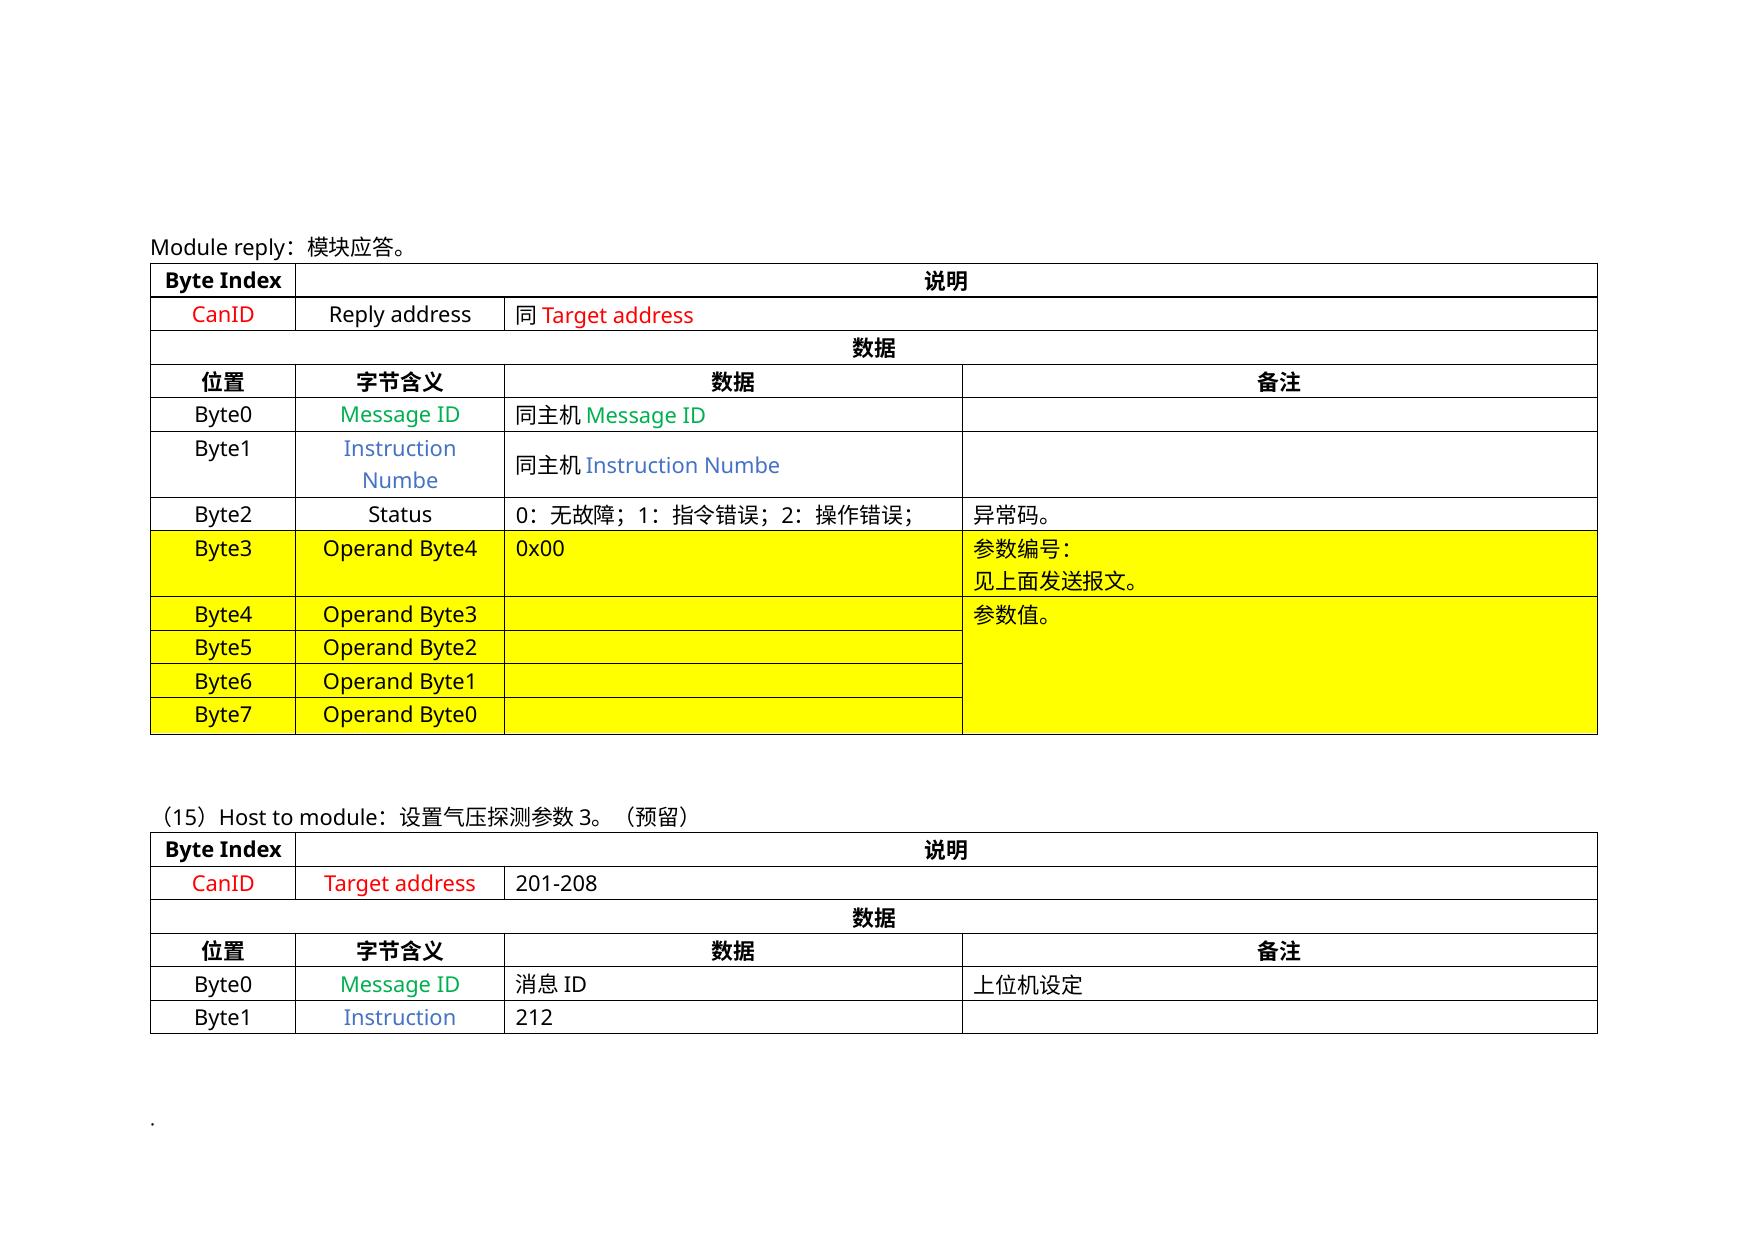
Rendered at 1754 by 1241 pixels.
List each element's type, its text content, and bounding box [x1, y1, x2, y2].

table_cell 消息ID [505, 967, 962, 1000]
table_cell [505, 698, 962, 733]
table_cell 0x00 [505, 531, 962, 596]
table_cell 位置 [151, 365, 295, 397]
table_cell [963, 398, 1597, 431]
table_cell 数据 [505, 934, 962, 966]
table_cell Instruction Numbe [296, 432, 504, 497]
table_cell Byte3 [151, 531, 295, 596]
table_cell Operand Byte1 [296, 664, 504, 697]
table_cell 212 [505, 1001, 962, 1033]
table_cell 参数编号： 见上面发送报文。 [963, 531, 1597, 596]
table_cell 位置 [151, 934, 295, 966]
table_cell Status [296, 498, 504, 530]
table_cell 数据 [151, 900, 1597, 933]
table_cell Byte7 [151, 698, 295, 733]
table_cell Byte0 [151, 967, 295, 1000]
table_cell Operand Byte3 [296, 597, 504, 630]
table_cell [505, 664, 962, 697]
text Module reply：模块应答。 [150, 230, 1604, 263]
table_cell Byte4 [151, 597, 295, 630]
table_cell 字节含义 [296, 365, 504, 397]
table_cell [505, 631, 962, 663]
table_cell Operand Byte0 [296, 698, 504, 733]
table_cell Byte1 [151, 432, 295, 497]
table_cell 异常码。 [963, 498, 1597, 530]
table_cell Byte1 [151, 1001, 295, 1033]
table_cell 上位机设定 [963, 967, 1597, 1000]
table_cell Byte6 [151, 664, 295, 697]
text （15）Host to module：设置气压探测参数3。（预留） [150, 799, 1604, 832]
table_cell [963, 432, 1597, 497]
table_cell 0：无故障；1：指令错误；2：操作错误； [505, 498, 962, 530]
table_cell CanID [151, 298, 295, 330]
table_cell 201-208 [505, 867, 1597, 899]
table_cell Byte5 [151, 631, 295, 663]
table_header 说明 [296, 264, 1597, 296]
table_cell Target address [296, 867, 504, 899]
table_cell Operand Byte2 [296, 631, 504, 663]
table_cell 备注 [963, 934, 1597, 966]
table_cell 数据 [505, 365, 962, 397]
table_cell 同主机Message ID [505, 398, 962, 431]
table_cell 备注 [963, 365, 1597, 397]
table_header Byte Index [151, 833, 295, 866]
table_cell Reply address [296, 298, 504, 330]
table_cell Byte2 [151, 498, 295, 530]
table_cell 参数值。 [963, 597, 1597, 733]
table_cell Operand Byte4 [296, 531, 504, 596]
table_cell [963, 1001, 1597, 1033]
table_cell 同主机Instruction Numbe [505, 432, 962, 497]
table_cell CanID [151, 867, 295, 899]
table_cell [505, 597, 962, 630]
table_cell 数据 [151, 331, 1597, 363]
table_cell Instruction Numbe [296, 1001, 504, 1033]
table_cell 字节含义 [296, 934, 504, 966]
table_cell Byte0 [151, 398, 295, 431]
table_cell 同Target address [505, 298, 1597, 330]
table_header 说明 [296, 833, 1597, 866]
table_header Byte Index [151, 264, 295, 296]
table_cell Message ID [296, 967, 504, 1000]
table_cell Message ID [296, 398, 504, 431]
